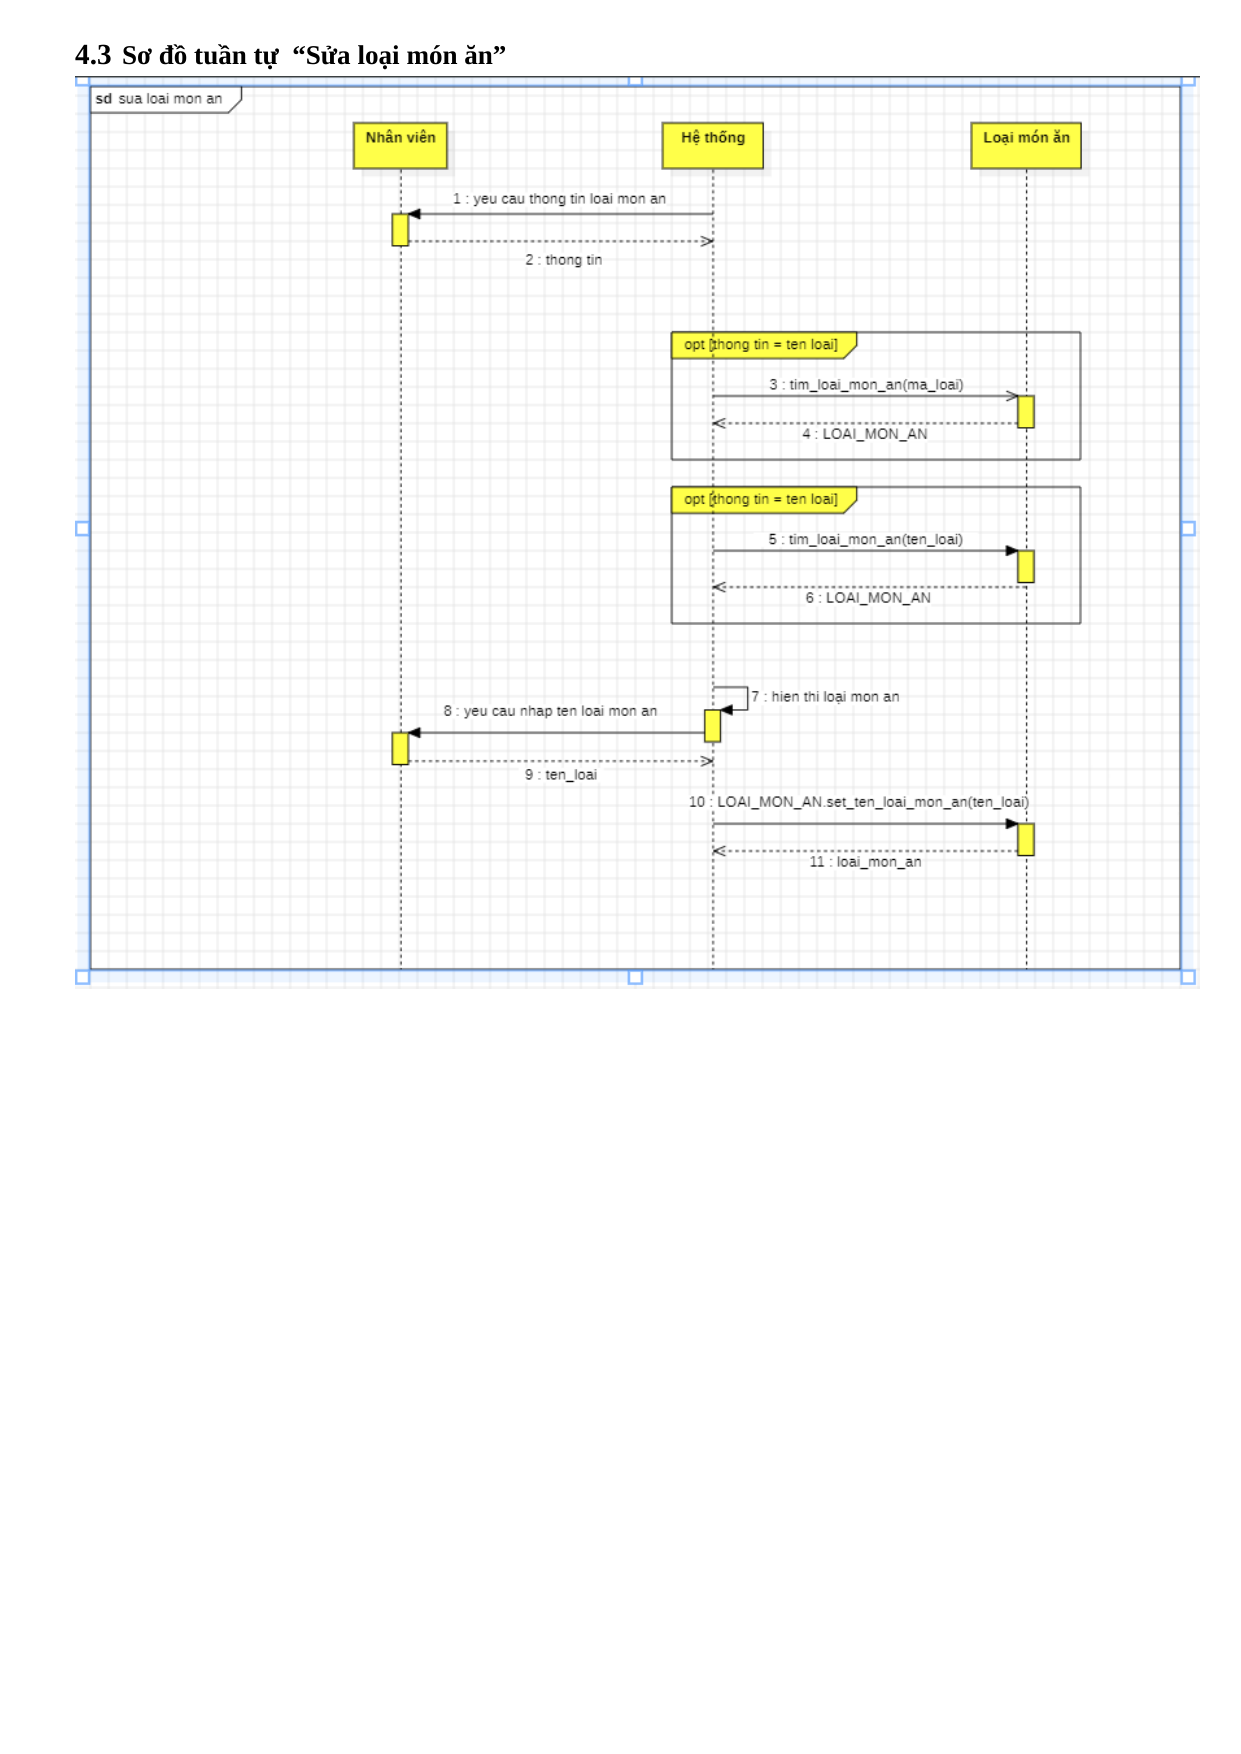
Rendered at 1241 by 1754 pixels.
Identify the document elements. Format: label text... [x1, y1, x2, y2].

subtitle Sơ đồ tuần tự “Sửa loại món ăn” [75, 37, 1200, 71]
picture [75, 76, 1200, 989]
